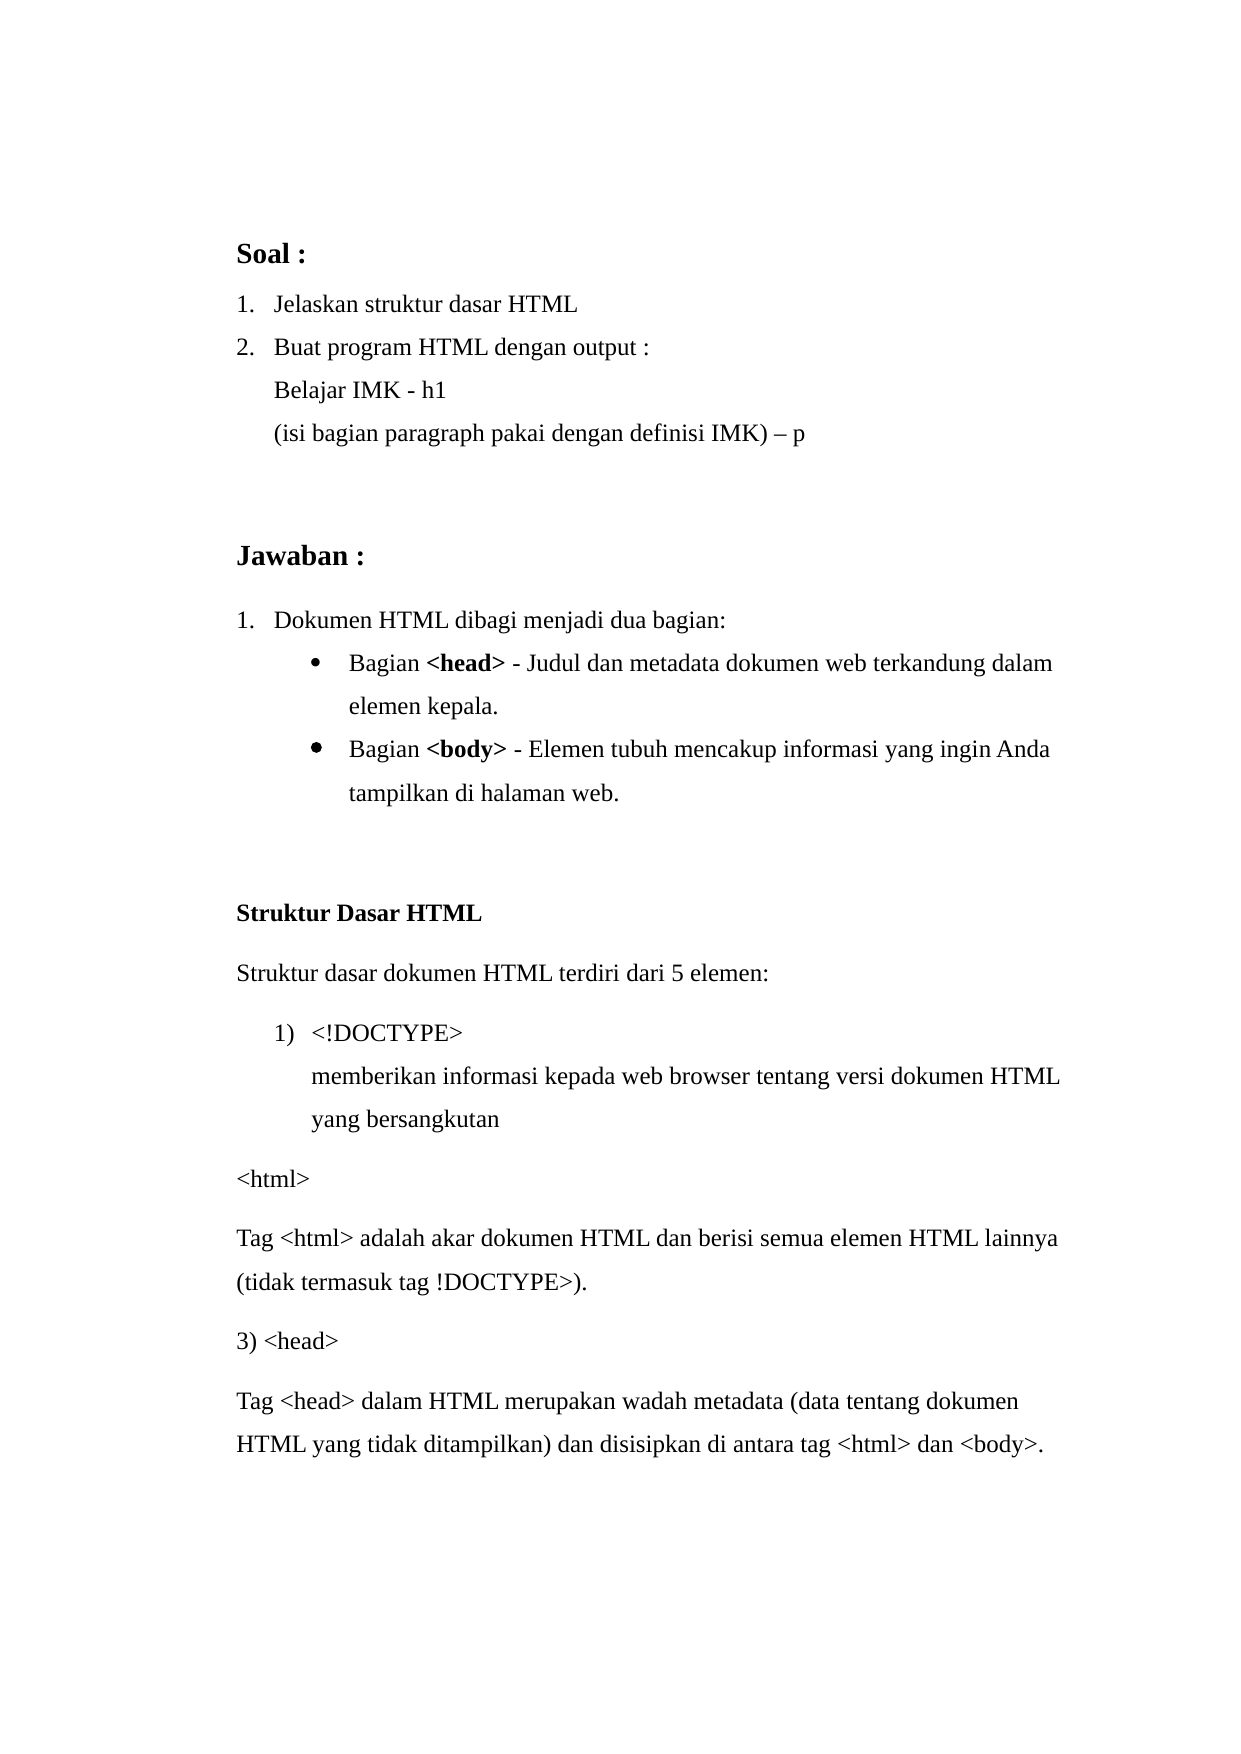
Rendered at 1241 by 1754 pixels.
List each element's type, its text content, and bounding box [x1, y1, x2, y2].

list (isi bagian paragraph pakai dengan definisi IMK) – p [274, 418, 1063, 447]
list Bagian <head> - Judul dan metadata dokumen web terkandung dalam elemen kepala. [311, 648, 1063, 720]
list Bagian <body> - Elemen tubuh mencakup informasi yang ingin Anda tampilkan di halaman web. [311, 734, 1063, 807]
text Tag <head> dalam HTML merupakan wadah metadata (data tentang dokumen HTML yang tidak ditampilkan) dan disisipkan di antara tag <html> dan <body>. [236, 1386, 1063, 1458]
text 3) <head> [236, 1326, 1063, 1355]
text Tag <html> adalah akar dokumen HTML dan berisi semua elemen HTML lainnya (tidak termasuk tag !DOCTYPE>). [236, 1223, 1063, 1295]
list <!DOCTYPE> [274, 1018, 1063, 1046]
text Soal : [236, 236, 1063, 270]
list Belajar IMK - h1 [274, 375, 1063, 404]
text Struktur dasar dokumen HTML terdiri dari 5 elemen: [236, 958, 1063, 987]
list Buat program HTML dengan output : [236, 332, 1063, 361]
list memberikan informasi kepada web browser tentang versi dokumen HTML yang bersangkutan [311, 1061, 1063, 1133]
list Jelaskan struktur dasar HTML [236, 289, 1063, 318]
text Struktur Dasar HTML [236, 898, 1063, 927]
text <html> [236, 1164, 1063, 1192]
list Dokumen HTML dibagi menjadi dua bagian: [236, 605, 1063, 634]
text Jawaban : [236, 538, 1063, 572]
